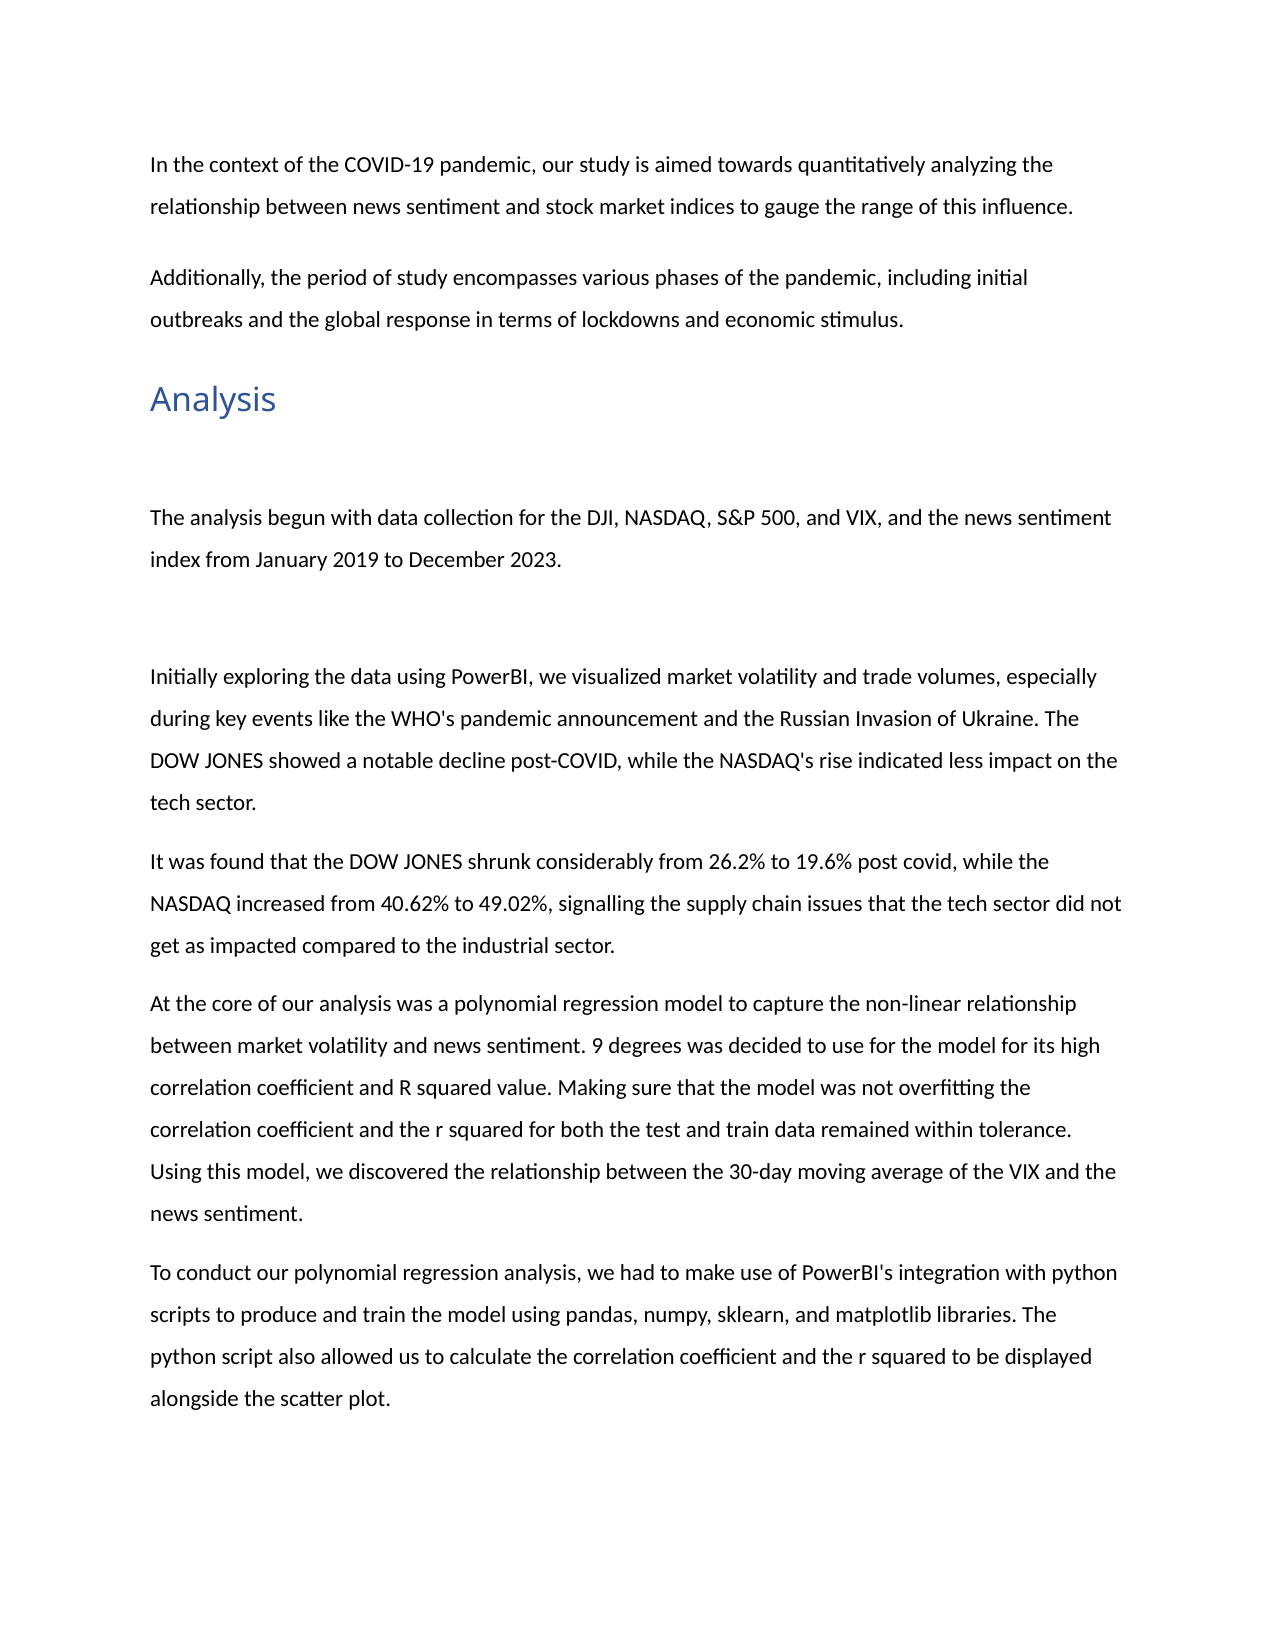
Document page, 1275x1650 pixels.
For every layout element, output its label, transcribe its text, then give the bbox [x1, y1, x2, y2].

text To conduct our polynomial regression analysis, we had to make use of PowerBI's integration with python scripts to produce and train the model using pandas, numpy, sklearn, and matplotlib libraries. The python script also allowed us to calculate the correlation coefficient and the r squared to be displayed alongside the scatter plot. [150, 1258, 1125, 1412]
text It was found that the DOW JONES shrunk considerably from 26.2% to 19.6% post covid, while the NASDAQ increased from 40.62% to 49.02%, signalling the supply chain issues that the tech sector did not get as impacted compared to the industrial sector. [150, 847, 1125, 959]
subtitle Analysis [150, 376, 1125, 422]
text Additionally, the period of study encompasses various phases of the pandemic, including initial outbreaks and the global response in terms of lockdowns and economic stimulus. [150, 263, 1125, 333]
text In the context of the COVID-19 pandemic, our study is aimed towards quantitatively analyzing the relationship between news sentiment and stock market indices to gauge the range of this influence. [150, 150, 1125, 220]
text The analysis begun with data collection for the DJI, NASDAQ, S&P 500, and VIX, and the news sentiment index from January 2019 to December 2023. [150, 503, 1125, 573]
text Initially exploring the data using PowerBI, we visualized market volatility and trade volumes, especially during key events like the WHO's pandemic announcement and the Russian Invasion of Ukraine. The DOW JONES showed a notable decline post-COVID, while the NASDAQ's rise indicated less impact on the tech sector. [150, 662, 1125, 816]
text At the core of our analysis was a polynomial regression model to capture the non-linear relationship between market volatility and news sentiment. 9 degrees was decided to use for the model for its high correlation coefficient and R squared value. Making sure that the model was not overfitting the correlation coefficient and the r squared for both the test and train data remained within tolerance. Using this model, we discovered the relationship between the 30-day moving average of the VIX and the news sentiment. [150, 989, 1125, 1227]
